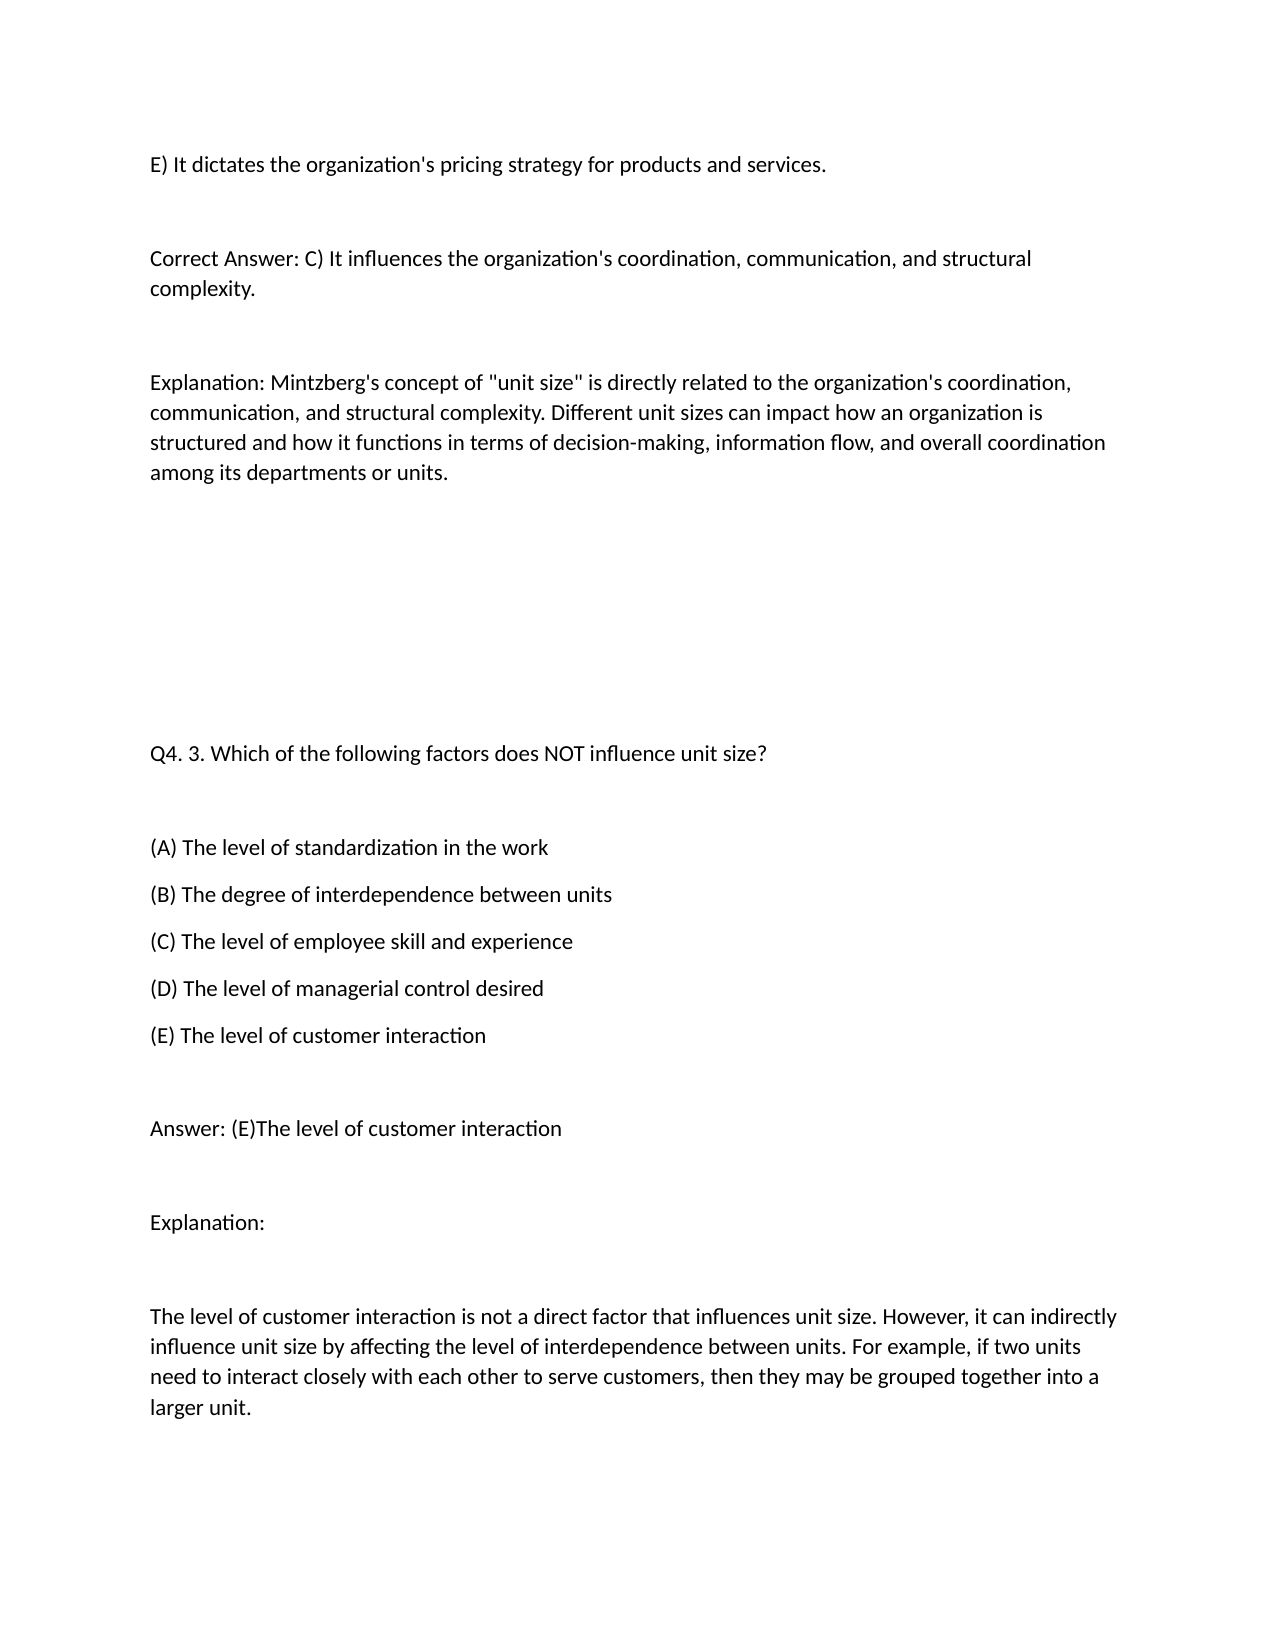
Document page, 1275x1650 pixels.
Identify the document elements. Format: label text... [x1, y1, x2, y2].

text (D) The level of managerial control desired [150, 974, 1125, 1002]
text The level of customer interaction is not a direct factor that influences unit size. However, it can indirectly influence unit size by affecting the level of interdependence between units. For example, if two units need to interact closely with each other to serve customers, then they may be grouped together into a larger unit. [150, 1302, 1125, 1421]
text (E) The level of customer interaction [150, 1021, 1125, 1049]
text (B) The degree of interdependence between units [150, 880, 1125, 908]
text (A) The level of standardization in the work [150, 833, 1125, 861]
text (C) The level of employee skill and experience [150, 927, 1125, 955]
text Explanation: [150, 1208, 1125, 1236]
text Q4. 3. Which of the following factors does NOT influence unit size? [150, 739, 1125, 768]
text Explanation: Mintzberg's concept of "unit size" is directly related to the organization's coordination, communication, and structural complexity. Different unit sizes can impact how an organization is structured and how it functions in terms of decision-making, information flow, and overall coordination among its departments or units. [150, 368, 1125, 486]
text Answer: (E)The level of customer interaction [150, 1114, 1125, 1143]
text E) It dictates the organization's pricing strategy for products and services. [150, 150, 1125, 178]
text Correct Answer: C) It influences the organization's coordination, communication, and structural complexity. [150, 244, 1125, 302]
